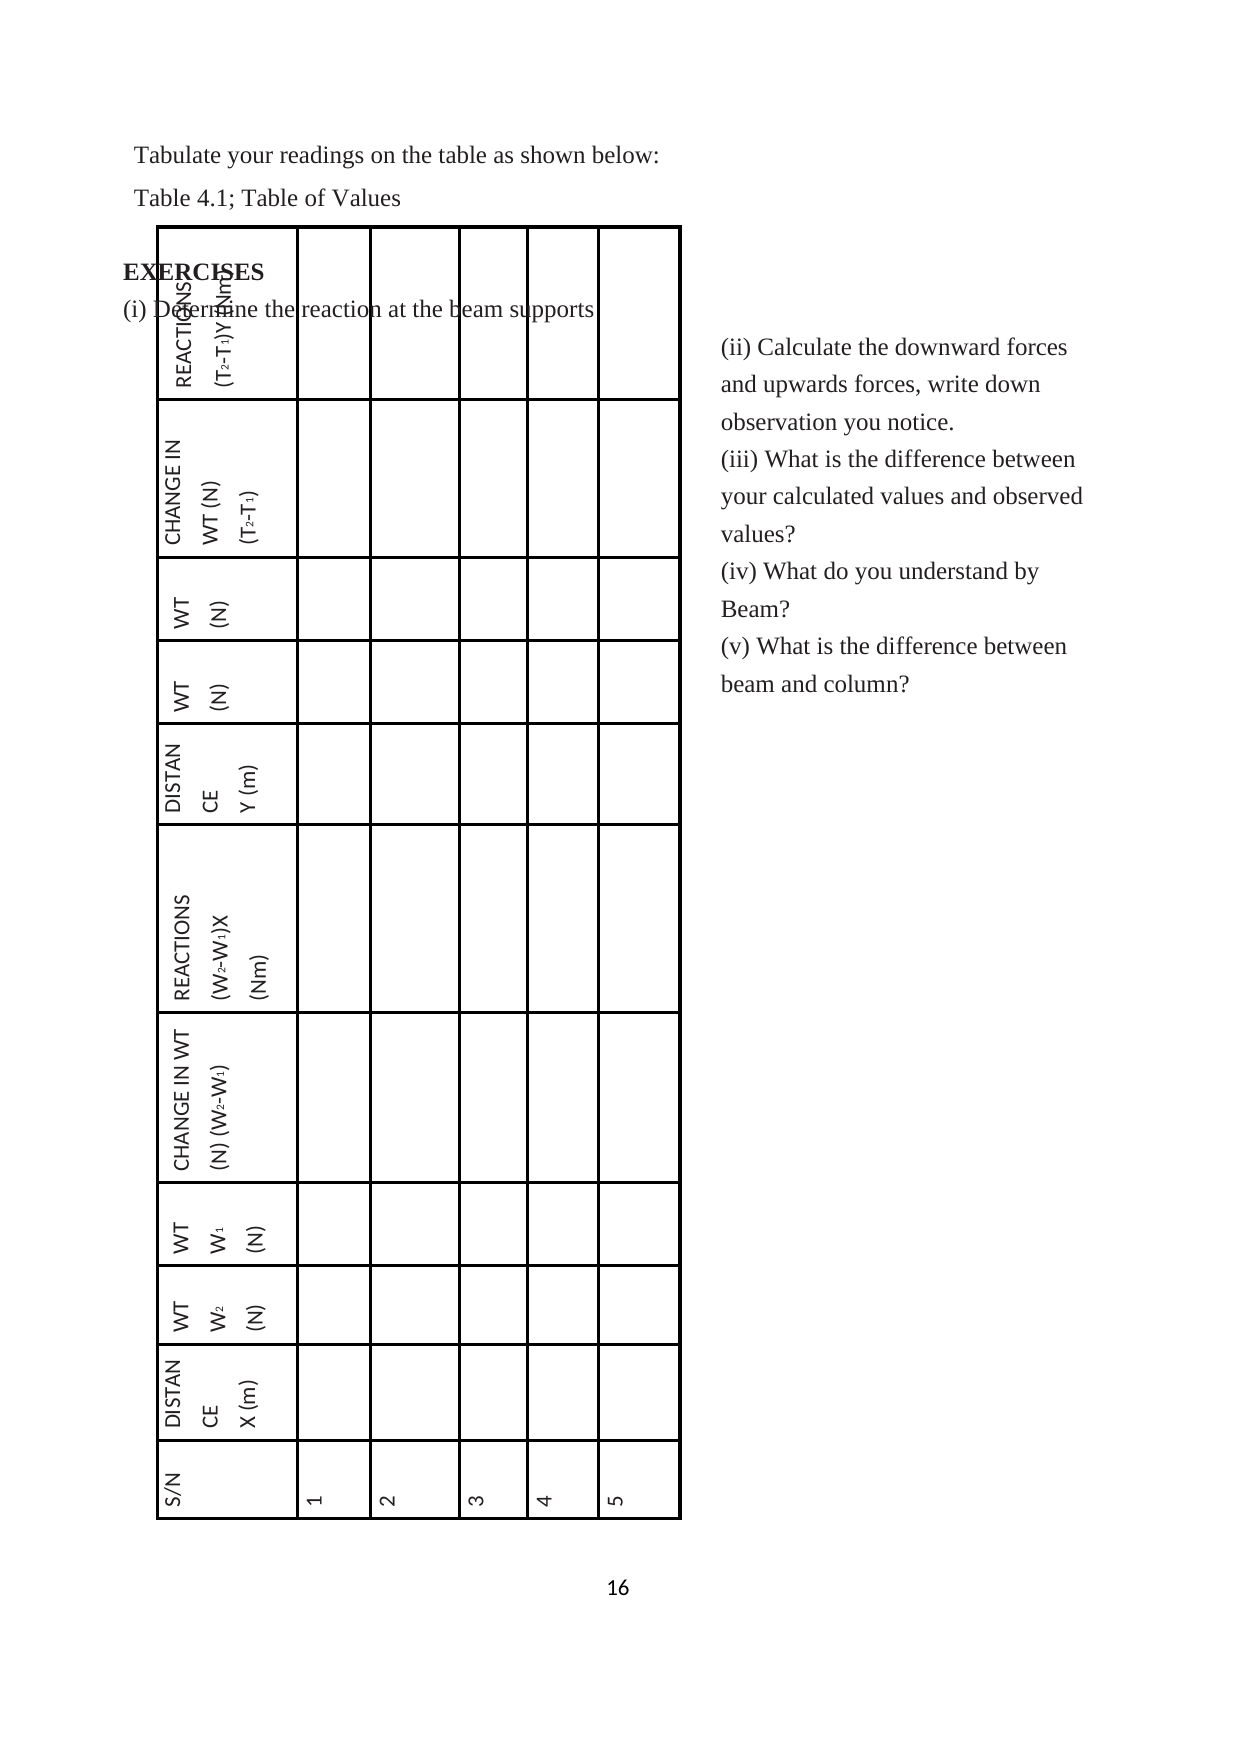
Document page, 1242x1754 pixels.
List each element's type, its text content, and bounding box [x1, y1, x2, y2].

text (v) What is the difference between beam and column? [721, 631, 1074, 697]
text (iv) What do you understand by [721, 556, 1098, 585]
text (iii) What is the difference between your calculated values and observed values? [721, 444, 1091, 547]
text Table 4.1; Table of Values [133, 183, 1098, 212]
text (i) Determine the reaction at the beam supports [123, 294, 1048, 323]
text Beam? [721, 594, 1098, 623]
text (ii) Calculate the downward forces and upwards forces, write down observation you notice. [721, 332, 1076, 435]
text Tabulate your readings on the table as shown below: [133, 140, 1098, 169]
text EXERCISES [123, 257, 1098, 286]
